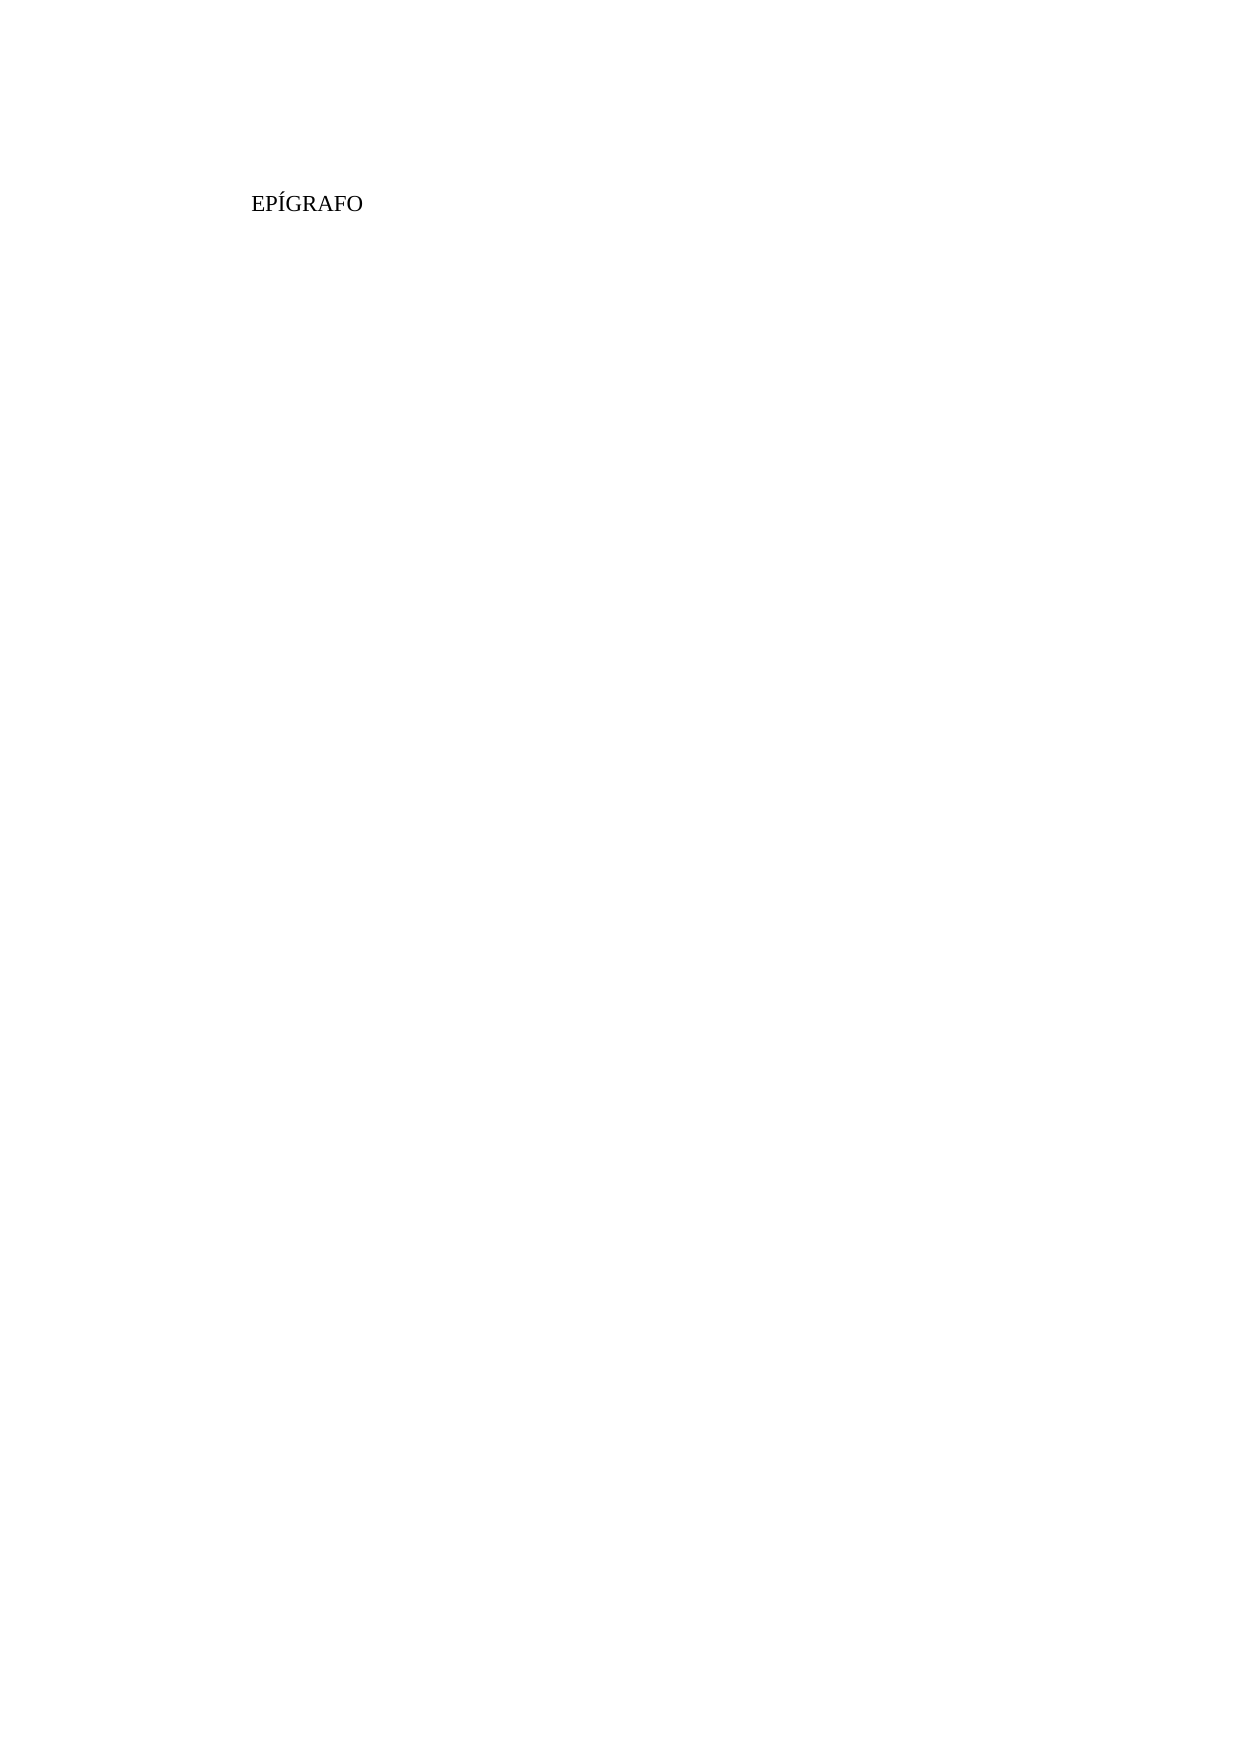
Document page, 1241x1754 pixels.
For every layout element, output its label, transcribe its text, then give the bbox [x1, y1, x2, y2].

text EPÍGRAFO [177, 190, 1122, 216]
